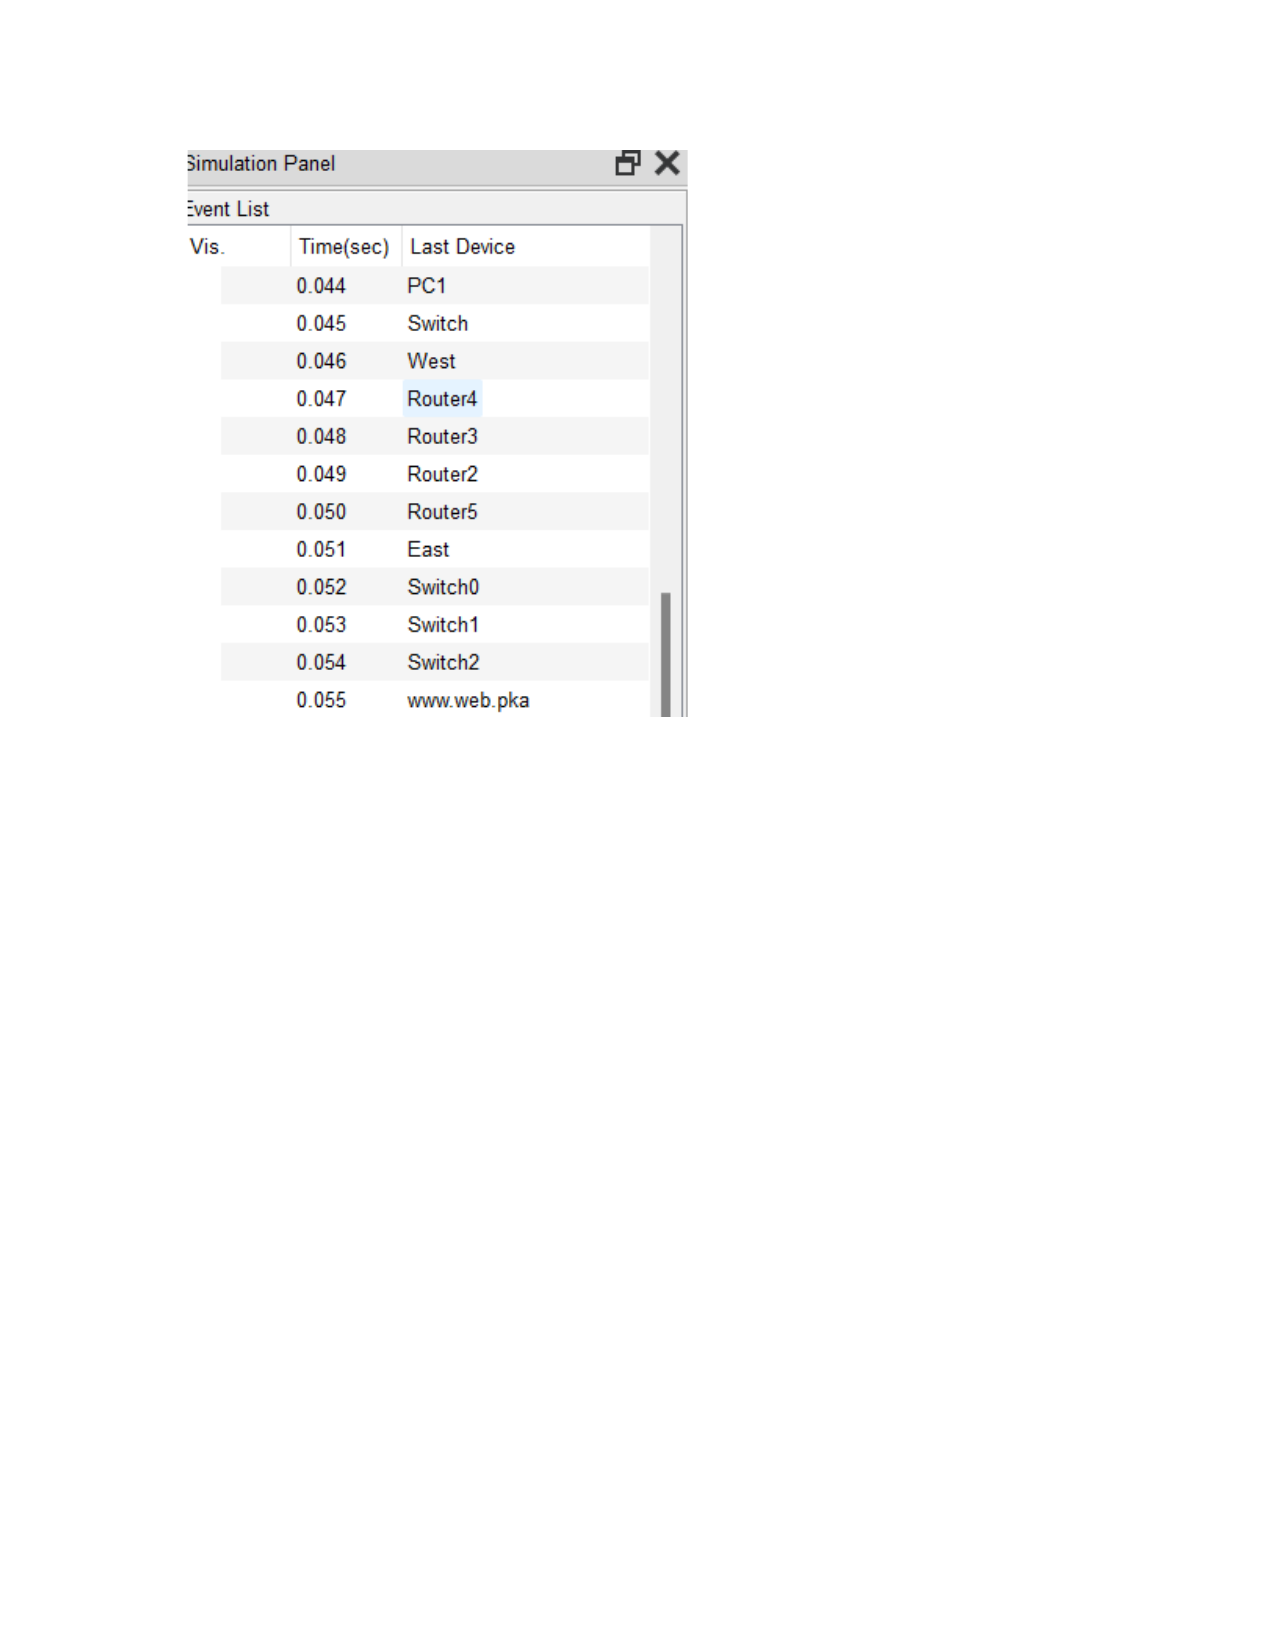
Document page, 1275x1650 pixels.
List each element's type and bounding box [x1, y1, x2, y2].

picture [187, 150, 688, 717]
